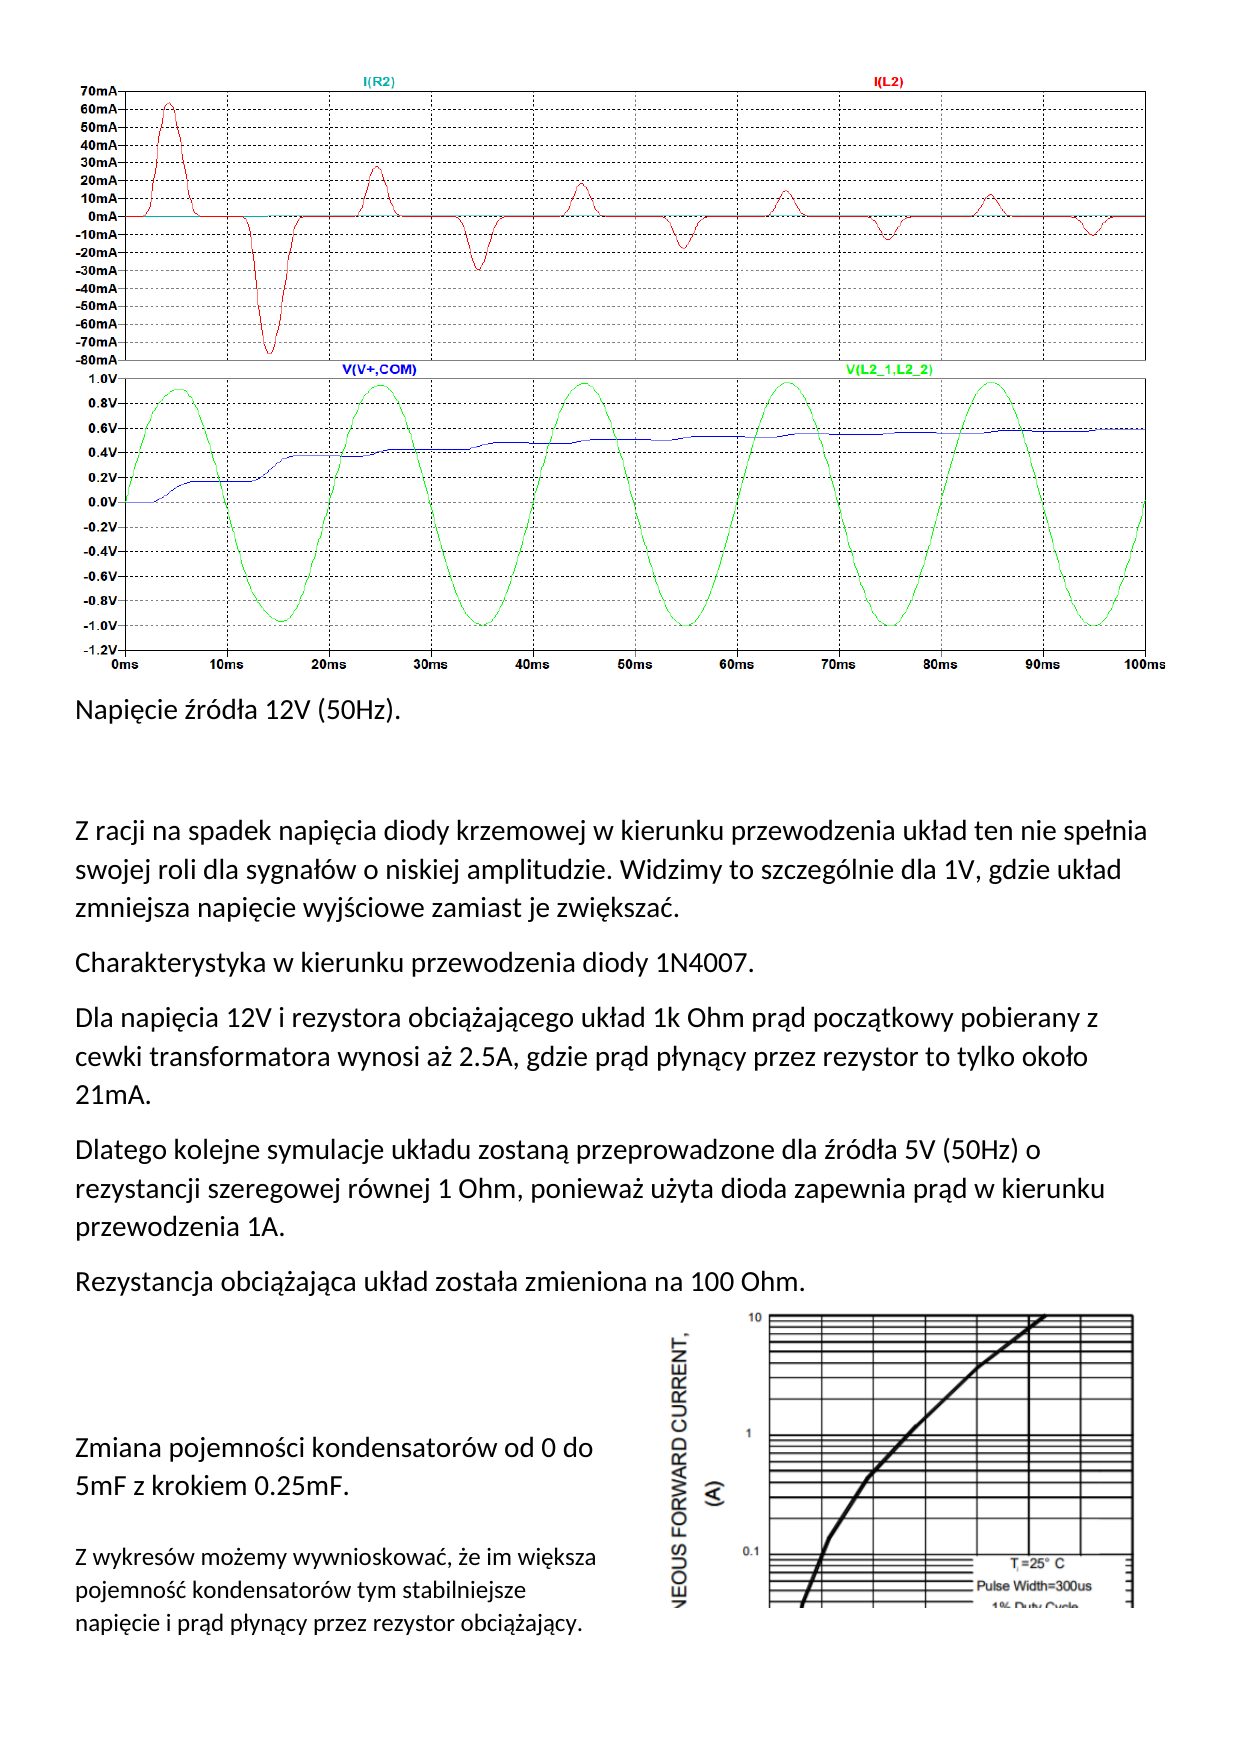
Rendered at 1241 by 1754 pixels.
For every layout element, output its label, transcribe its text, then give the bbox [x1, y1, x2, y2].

text Dlatego kolejne symulacje układu zostaną przeprowadzone dla źródła 5V (50Hz) o rezystancji szeregowej równej 1 Ohm, ponieważ użyta dioda zapewnia prąd w kierunku przewodzenia 1A. [75, 1131, 1165, 1244]
text Charakterystyka w kierunku przewodzenia diody 1N4007. [75, 944, 1165, 980]
text Z racji na spadek napięcia diody krzemowej w kierunku przewodzenia układ ten nie spełnia swojej roli dla sygnałów o niskiej amplitudzie. Widzimy to szczególnie dla 1V, gdzie układ zmniejsza napięcie wyjściowe zamiast je zwiększać. [75, 812, 1165, 925]
picture [75, 75, 1166, 673]
text Dla napięcia 12V i rezystora obciążającego układ 1k Ohm prąd początkowy pobierany z cewki transformatora wynosi aż 2.5A, gdzie prąd płynący przez rezystor to tylko około 21mA. [75, 999, 1165, 1112]
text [75, 1541, 1165, 1637]
text Napięcie źródła 12V (50Hz). [75, 691, 1165, 727]
text Rezystancja obciążająca układ została zmieniona na 100 Ohm. [75, 1263, 1165, 1299]
text Zmiana pojemności kondensatorów od 0 do 5mF z krokiem 0.25mF. [75, 1429, 635, 1503]
picture [635, 1299, 1192, 1608]
